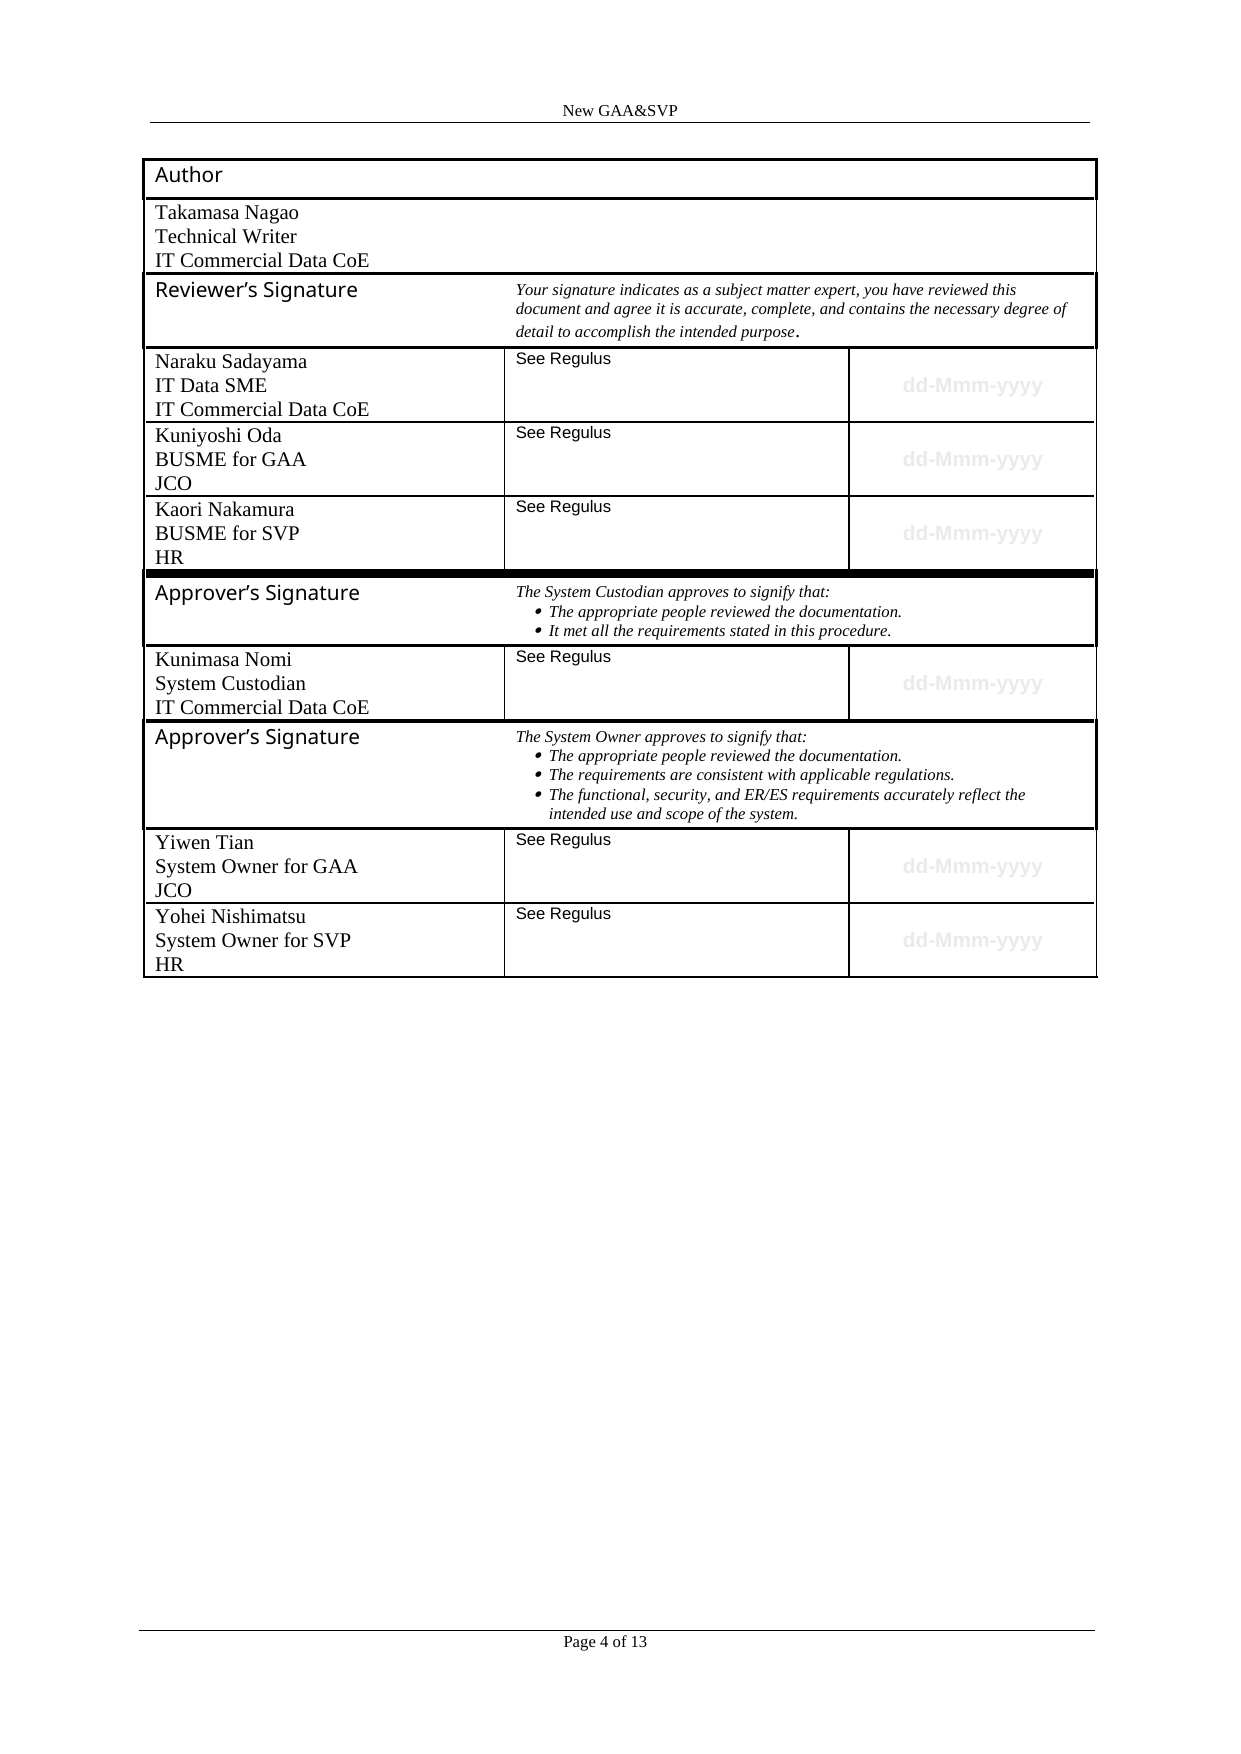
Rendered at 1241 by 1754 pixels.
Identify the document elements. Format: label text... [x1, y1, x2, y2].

table_cell The System Custodian approves to signify that: The appropriate people reviewed the documentation. It met all the requirements stated in this procedure. [504, 575, 1095, 644]
table_cell Yohei Nishimatsu System Owner for SVP HR [145, 902, 504, 976]
table_cell See Regulus [505, 647, 848, 719]
table_cell The System Owner approves to signify that: The appropriate people reviewed the documentation. The requirements are consistent with applicable regulations. The functional, security, and ER/ES requirements accurately reflect the intended use and scope of the system. [504, 719, 1095, 827]
table_cell Kaori Nakamura BUSME for SVP HR [145, 495, 504, 569]
table_cell See Regulus [505, 423, 848, 495]
table_cell Yiwen Tian System Owner for GAA JCO [145, 827, 504, 902]
table_cell dd-Mmm-yyyy [850, 644, 1096, 719]
table_cell dd-Mmm-yyyy [850, 495, 1096, 569]
table_cell See Regulus [505, 349, 848, 421]
table_cell Reviewer’s Signature [145, 272, 504, 346]
table_cell dd-Mmm-yyyy [850, 346, 1096, 421]
table_cell See Regulus [505, 497, 848, 569]
table_cell Approver’s Signature [145, 719, 504, 827]
table_cell Approver’s Signature [145, 575, 504, 644]
table_cell Takamasa Nagao Technical Writer IT Commercial Data CoE [145, 197, 1096, 272]
table_header [504, 161, 1095, 197]
table_cell Kuniyoshi Oda BUSME for GAA JCO [145, 421, 504, 495]
table_cell Your signature indicates as a subject matter expert, you have reviewed this document and agree it is accurate, complete, and contains the necessary degree of detail to accomplish the intended purpose. [504, 272, 1095, 346]
table_cell dd-Mmm-yyyy [850, 421, 1096, 495]
table_cell dd-Mmm-yyyy [850, 902, 1096, 976]
table_cell See Regulus [505, 904, 848, 976]
table_cell dd-Mmm-yyyy [850, 827, 1096, 902]
table_header Author [145, 161, 504, 197]
table_cell Kunimasa Nomi System Custodian IT Commercial Data CoE [145, 644, 504, 719]
table_cell See Regulus [505, 830, 848, 902]
table_cell Naraku Sadayama IT Data SME IT Commercial Data CoE [145, 346, 504, 421]
